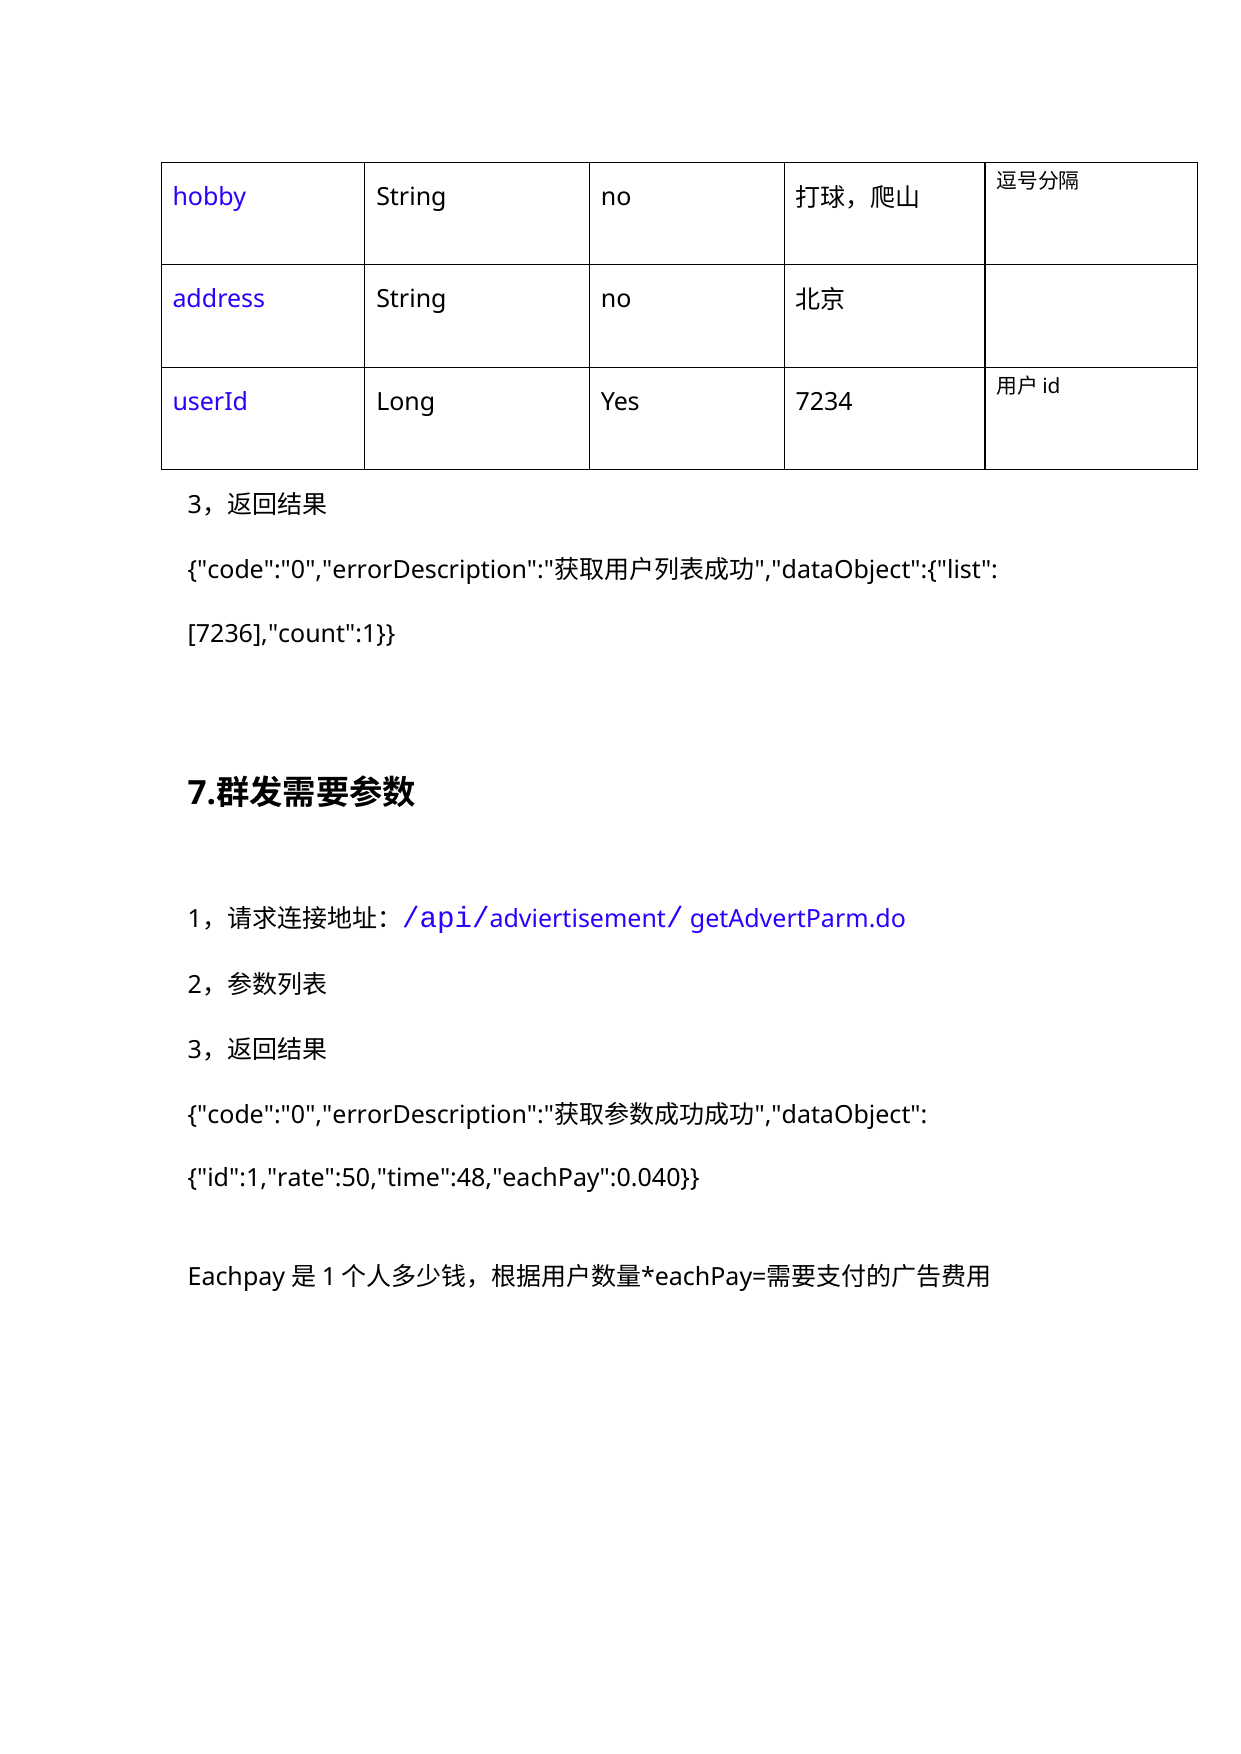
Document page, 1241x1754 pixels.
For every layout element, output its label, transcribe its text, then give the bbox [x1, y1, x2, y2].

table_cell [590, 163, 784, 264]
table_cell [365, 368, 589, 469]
text {"code":"0","errorDescription":"获取用户列表成功","dataObject":{"list":[7236],"count":1}} [187, 535, 1053, 665]
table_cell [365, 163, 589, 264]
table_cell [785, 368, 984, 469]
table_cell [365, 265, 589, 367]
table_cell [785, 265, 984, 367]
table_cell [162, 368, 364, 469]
text {"code":"0","errorDescription":"获取参数成功成功","dataObject":{"id":1,"rate":50,"time":48,"eachPay":0.040}} [187, 1080, 1053, 1210]
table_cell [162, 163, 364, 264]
text 3，返回结果 [187, 470, 1053, 535]
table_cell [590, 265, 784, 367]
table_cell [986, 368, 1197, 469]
text 3，返回结果 [187, 1015, 1053, 1080]
text 2，参数列表 [187, 950, 1053, 1015]
text Eachpay 是1个人多少钱，根据用户数量*eachPay=需要支付的广告费用 [187, 1242, 1053, 1307]
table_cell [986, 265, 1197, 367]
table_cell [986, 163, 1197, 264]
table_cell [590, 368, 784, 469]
subtitle 7.群发需要参数 [187, 757, 1053, 822]
text 1，请求连接地址：/api/adviertisement/ getAdvertParm.do [187, 885, 1053, 950]
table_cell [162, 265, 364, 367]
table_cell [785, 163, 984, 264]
